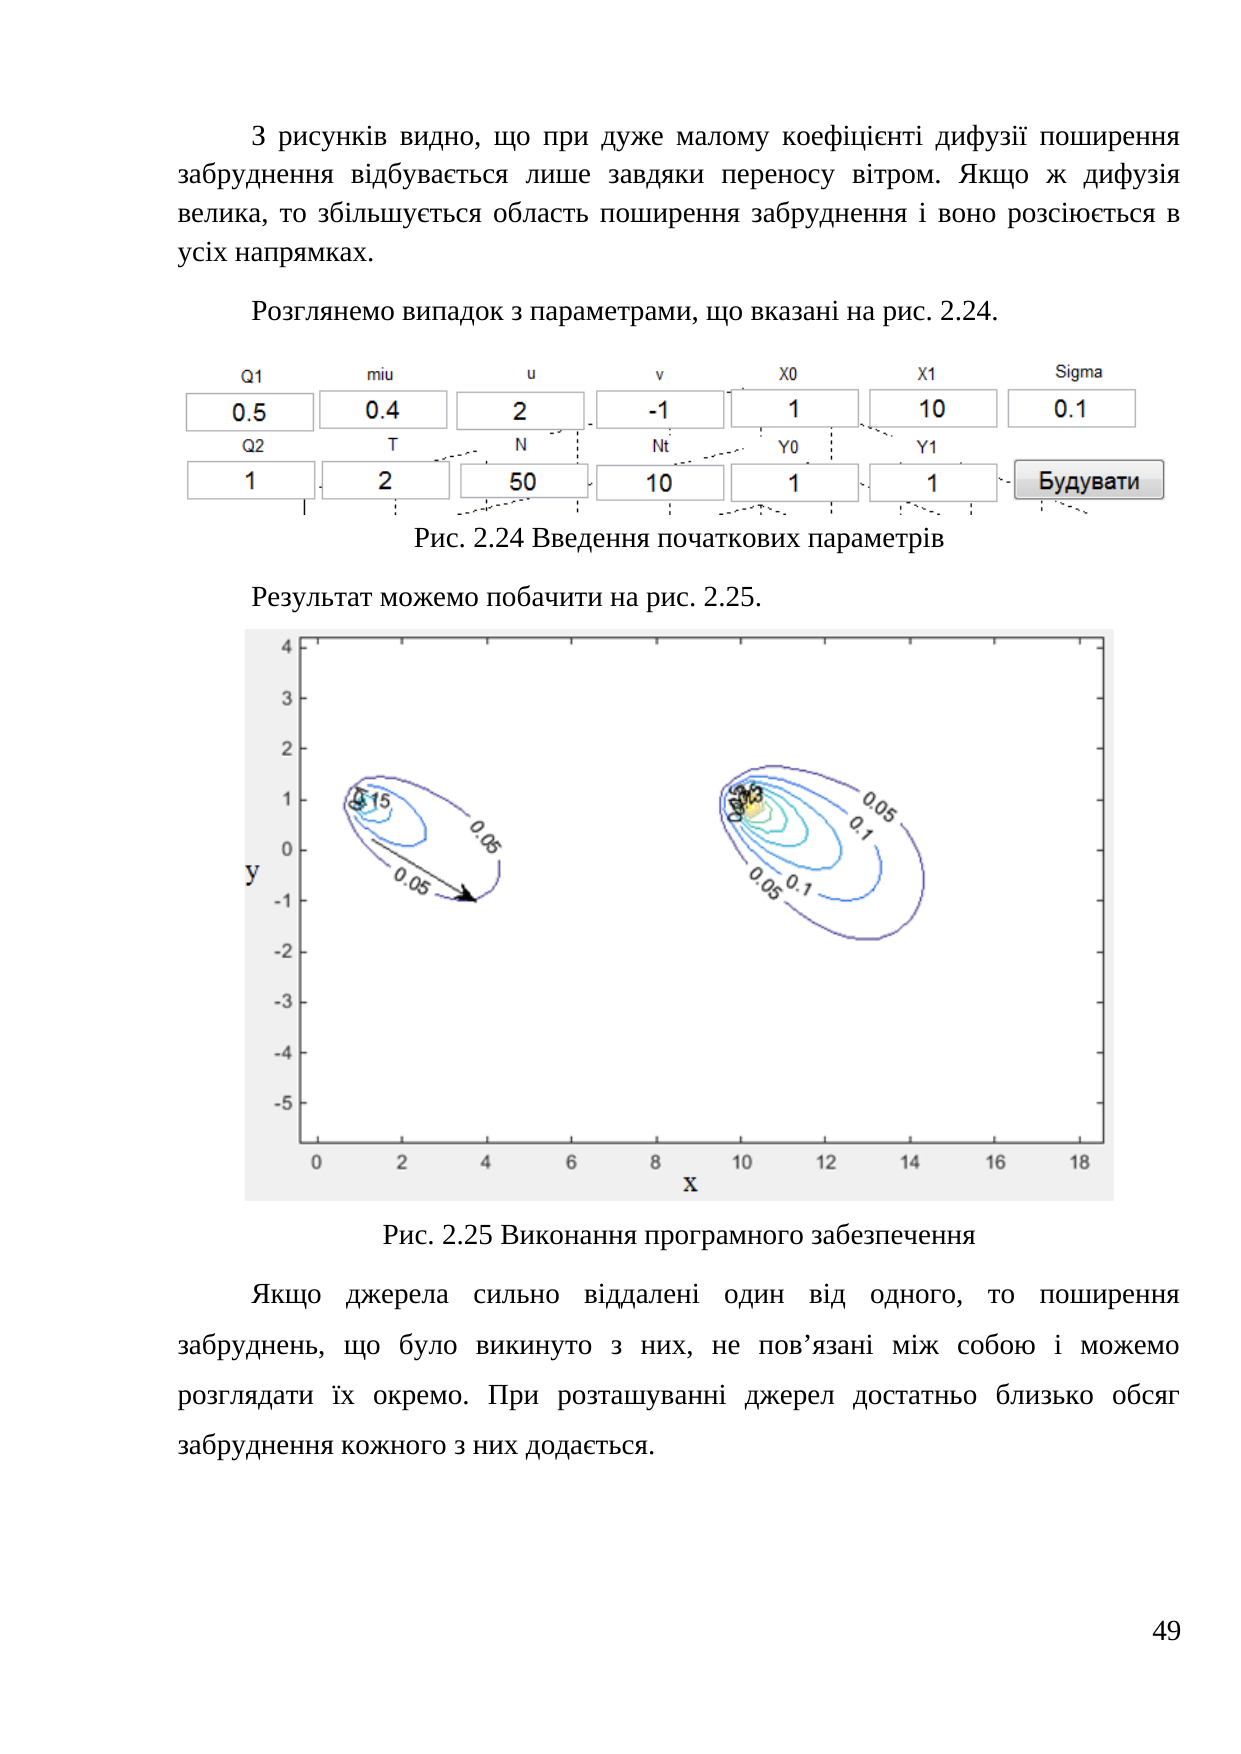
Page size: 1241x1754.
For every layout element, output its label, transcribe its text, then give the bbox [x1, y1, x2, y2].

picture [177, 352, 1181, 515]
text З рисунків видно, що при дуже малому коефіцієнті дифузії поширення забруднення відбувається лише завдяки переносу вітром. Якщо ж дифузія велика, то збільшується область поширення забруднення і воно розсіюється в усіх напрямках. [177, 118, 1181, 267]
text Результат можемо побачити на рис. 2.25. [177, 579, 1181, 613]
text Якщо джерела сильно віддалені один від одного, то поширення забруднень, що було викинуто з них, не пов’язані між собою і можемо розглядати їх окремо. При розташуванні джерел достатньо близько обсяг забруднення кожного з них додається. [177, 1277, 1181, 1461]
text Рис. 2.25 Виконання програмного забезпечення [177, 1217, 1181, 1251]
text Рис. 2.24 Введення початкових параметрів [177, 515, 1181, 553]
picture [244, 629, 1114, 1201]
text Розглянемо випадок з параметрами, що вказані на рис. 2.24. [177, 293, 1181, 327]
